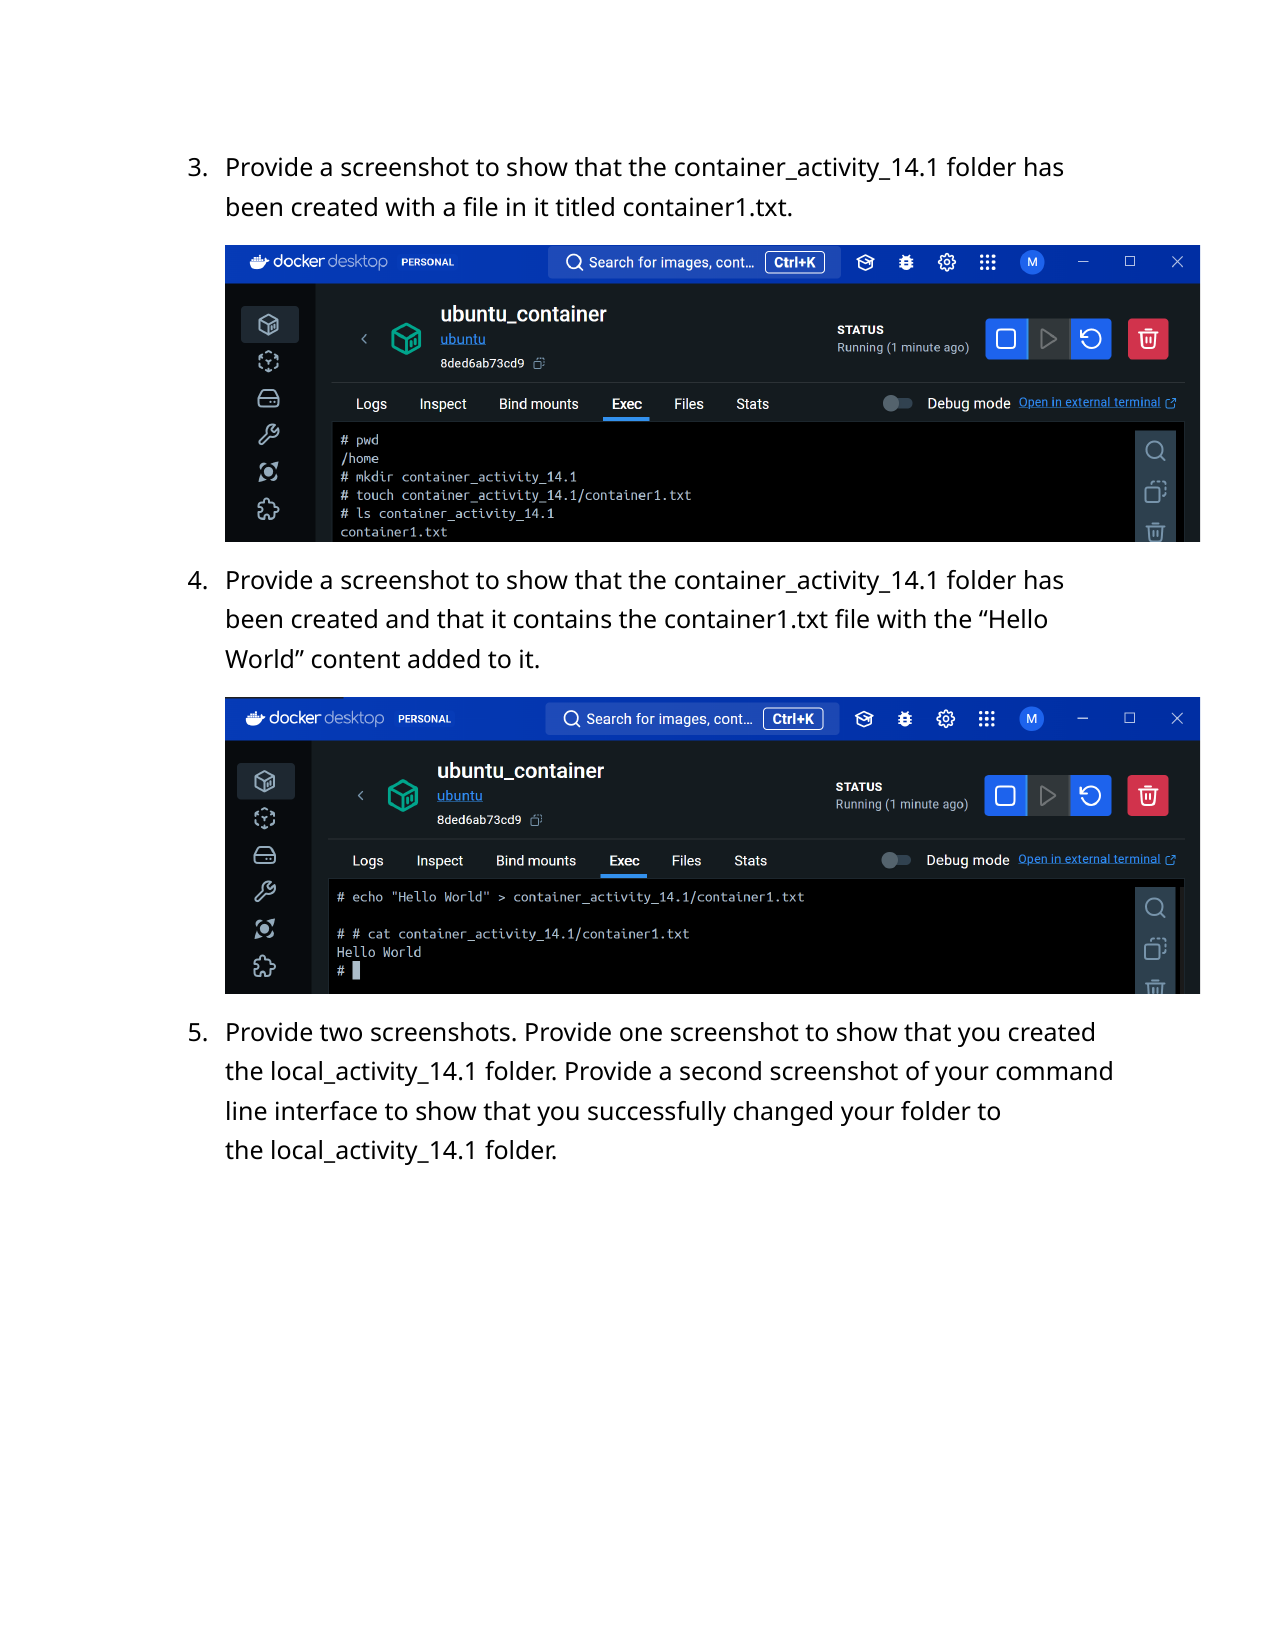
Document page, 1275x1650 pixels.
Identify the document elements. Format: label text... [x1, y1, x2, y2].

picture [225, 697, 1200, 994]
list Provide two screenshots. Provide one screenshot to show that you created the local_activity_14.1 folder. Provide a second screenshot of your command line interface to show that you successfully changed your folder to the local_activity_14.1 folder. [187, 1015, 1125, 1166]
picture [225, 245, 1200, 542]
list Provide a screenshot to show that the container_activity_14.1 folder has been created with a file in it titled container1.txt. [187, 150, 1125, 223]
list Provide a screenshot to show that the container_activity_14.1 folder has been created and that it contains the container1.txt file with the “Hello World” content added to it. [187, 563, 1125, 675]
